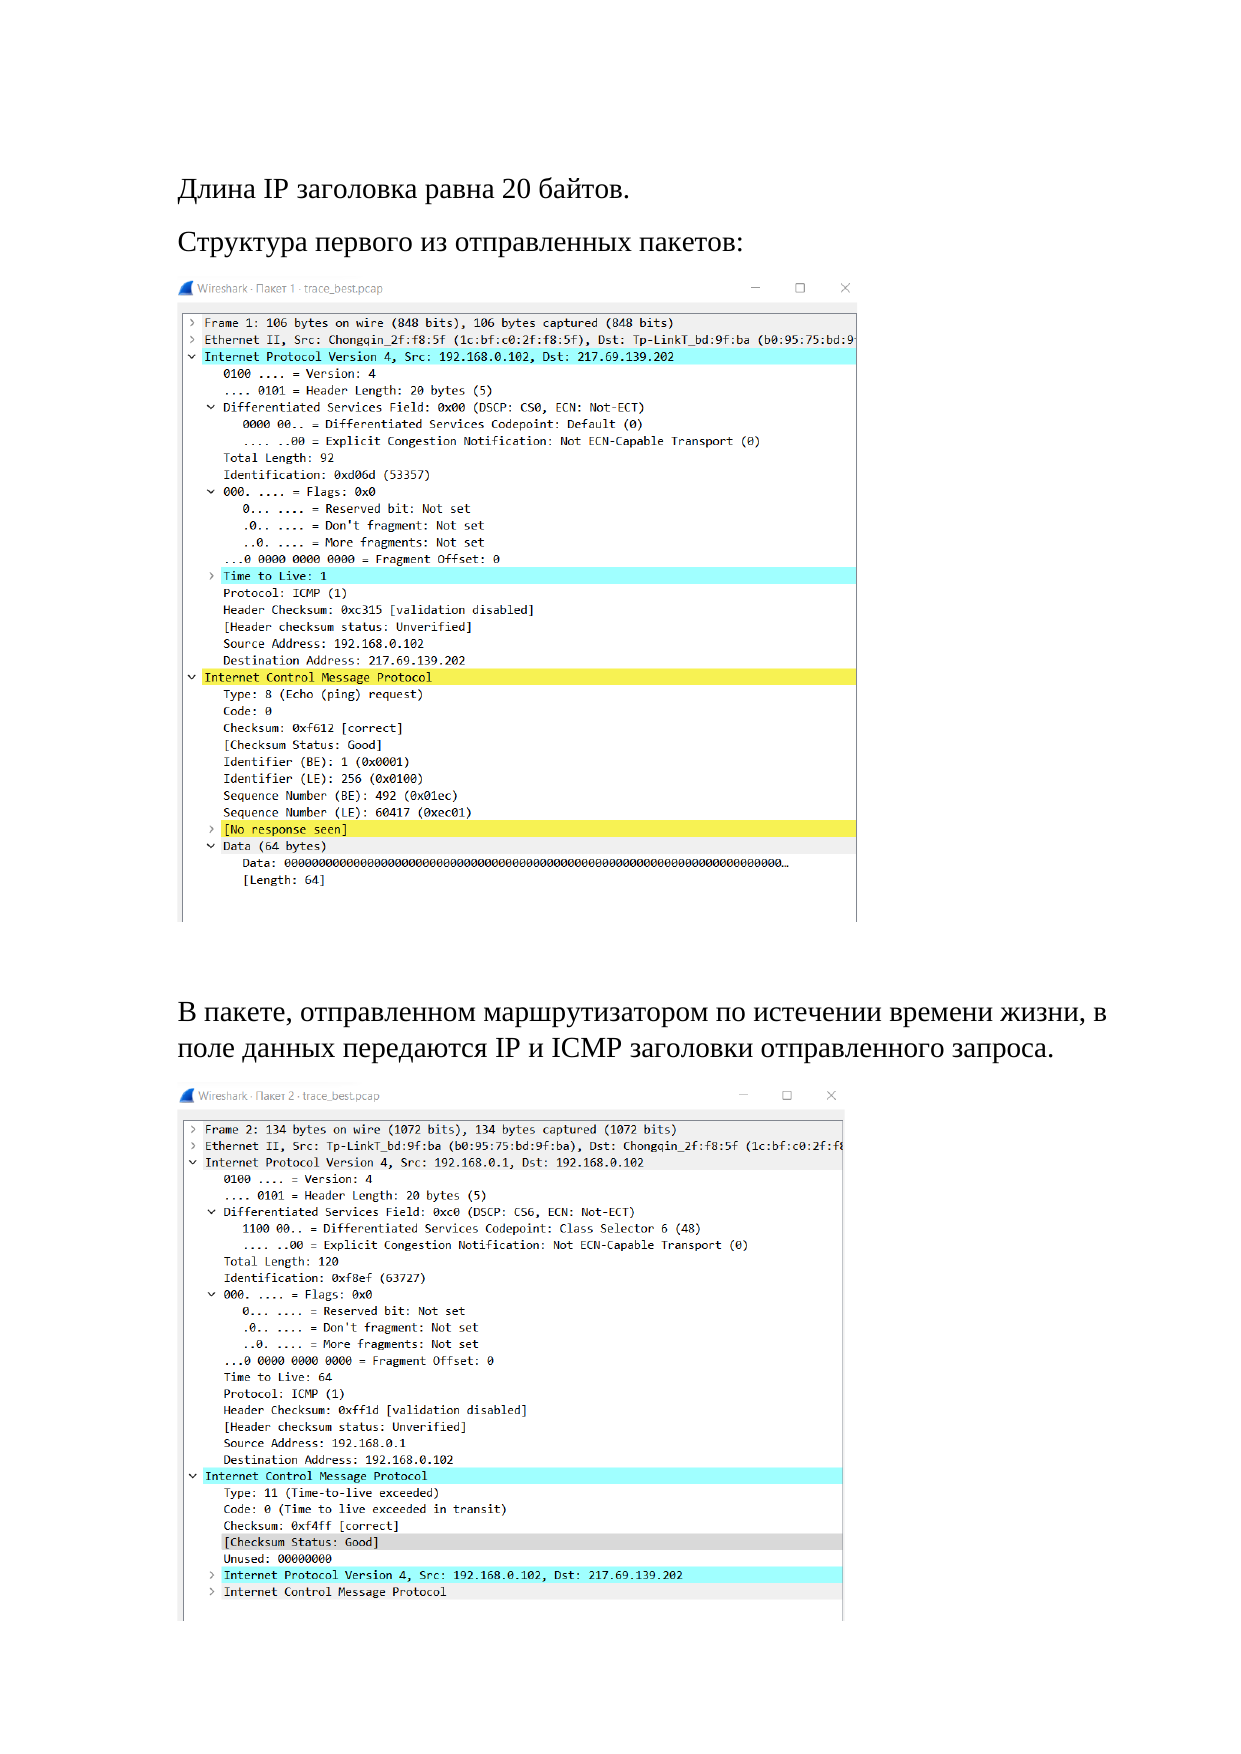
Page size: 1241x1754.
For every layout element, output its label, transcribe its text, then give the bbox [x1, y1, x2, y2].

text В пакете, отправленном маршрутизатором по истечении времени жизни, в поле данных передаются IP и ICMP заголовки отправленного запроса. [177, 994, 1152, 1063]
picture [177, 1082, 845, 1621]
picture [177, 276, 858, 922]
text Структура первого из отправленных пакетов: [177, 224, 1152, 257]
text Длина IP заголовка равна 20 байтов. [177, 171, 1152, 204]
